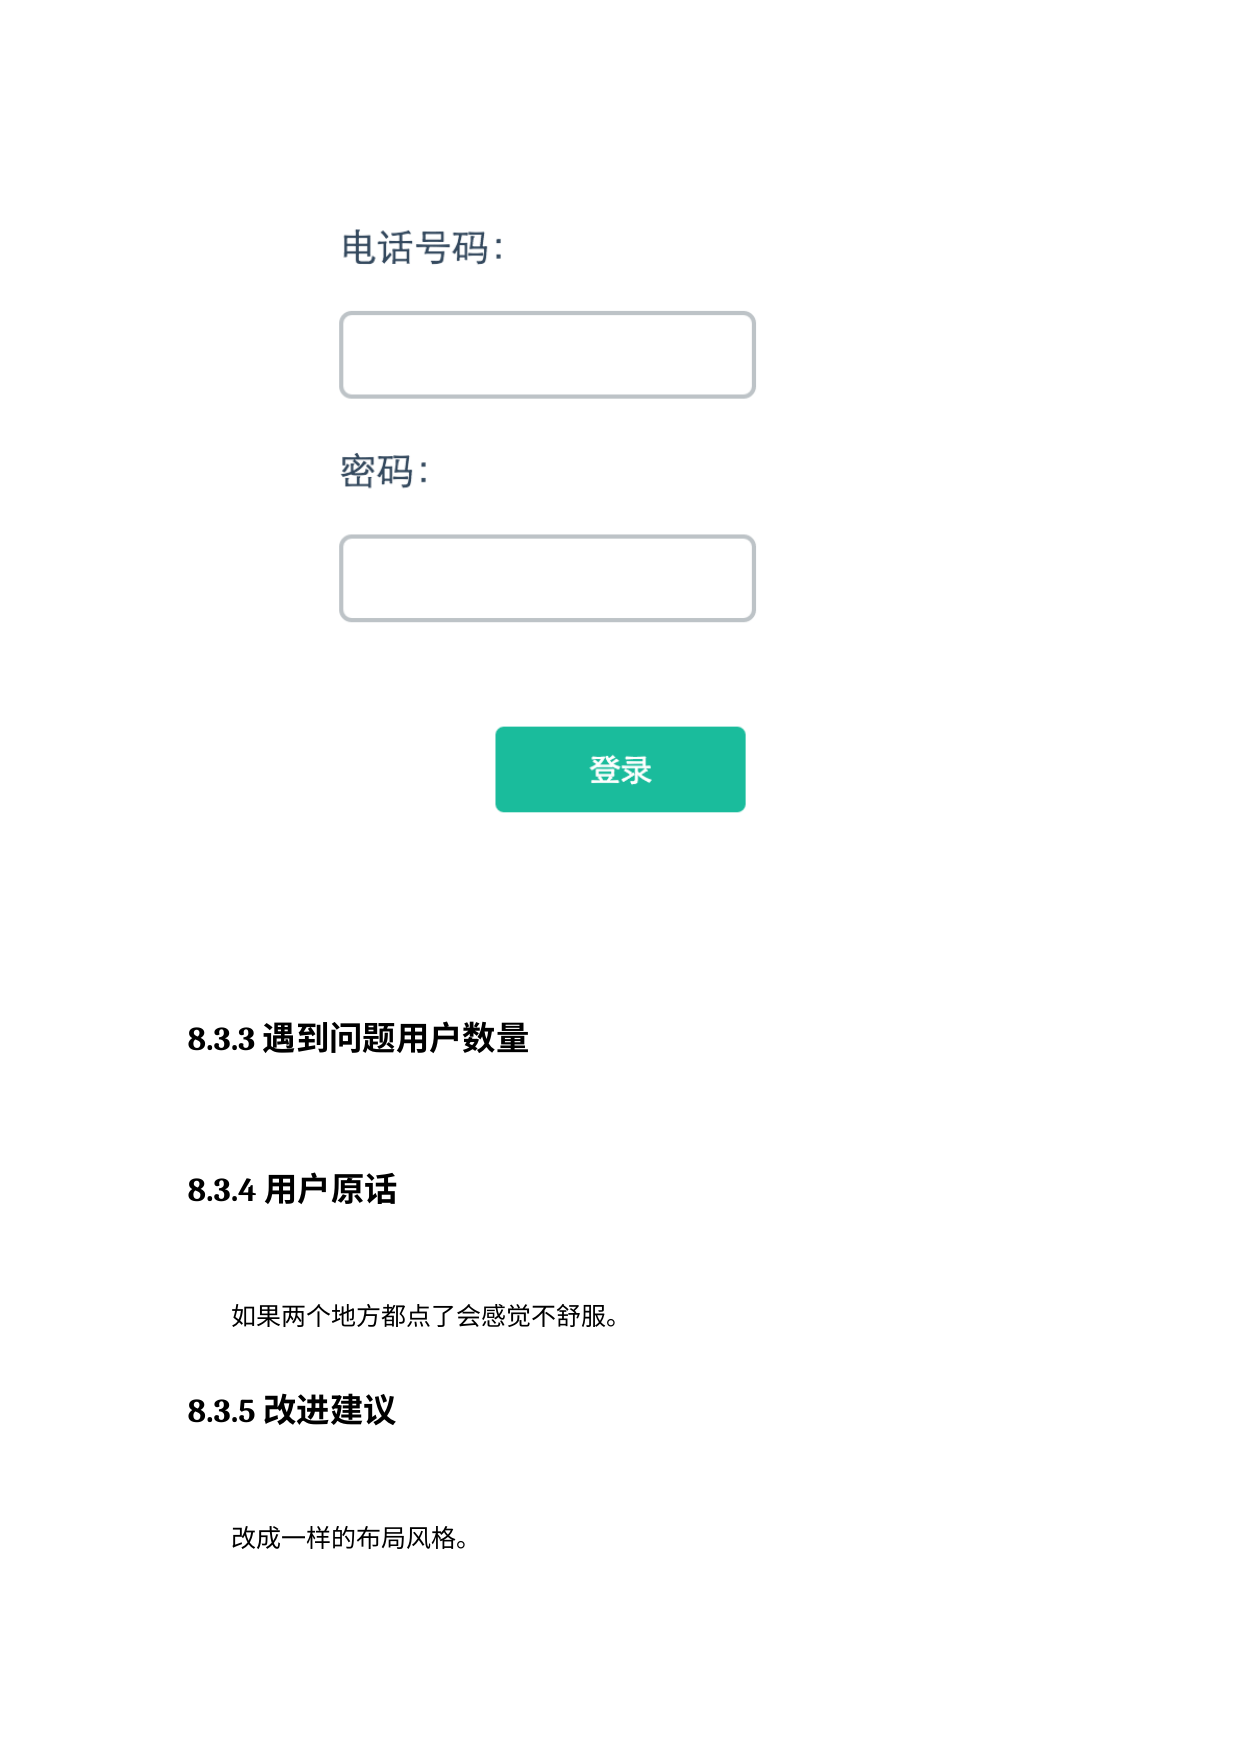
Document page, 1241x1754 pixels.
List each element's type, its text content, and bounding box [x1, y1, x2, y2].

subtitle 8.3.5 改进建议 [187, 1364, 1053, 1452]
subtitle 8.3.3 遇到问题用户数量 [187, 992, 1053, 1080]
text 改成一样的布局风格。 [187, 1514, 1053, 1558]
text 如果两个地方都点了会感觉不舒服。 [187, 1293, 1053, 1337]
subtitle 8.3.4 用户原话 [187, 1142, 1053, 1231]
picture [187, 172, 927, 946]
